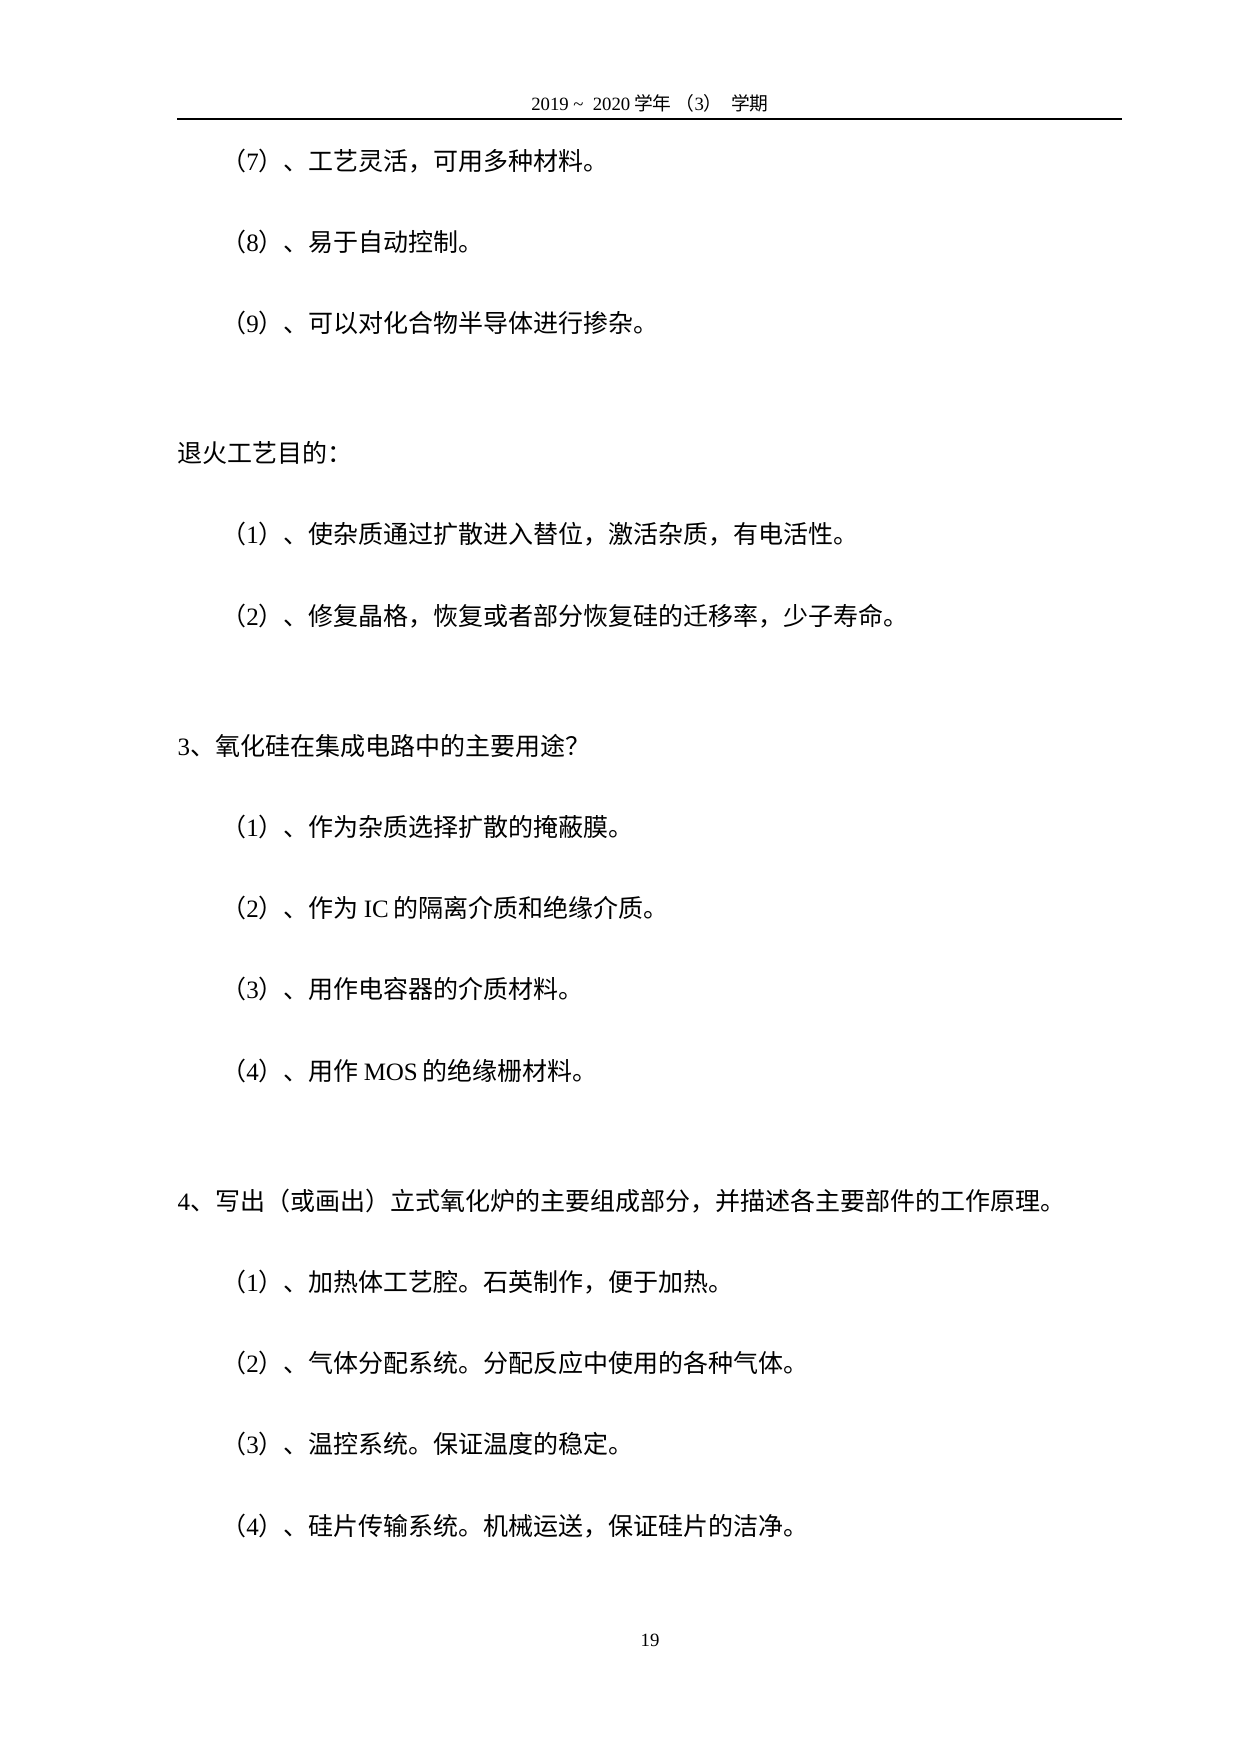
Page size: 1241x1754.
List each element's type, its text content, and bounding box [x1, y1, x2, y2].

text （7）、工艺灵活，可用多种材料。 [221, 127, 1122, 192]
text （1）、使杂质通过扩散进入替位，激活杂质，有电活性。 [221, 501, 1122, 566]
text （1）、作为杂质选择扩散的掩蔽膜。 [221, 793, 1122, 858]
text （3）、温控系统。保证温度的稳定。 [221, 1411, 1122, 1476]
text （2）、气体分配系统。分配反应中使用的各种气体。 [221, 1329, 1122, 1394]
text 4、写出（或画出）立式氧化炉的主要组成部分，并描述各主要部件的工作原理。 [177, 1167, 1122, 1232]
text （9）、可以对化合物半导体进行掺杂。 [221, 289, 1122, 354]
text （2）、修复晶格，恢复或者部分恢复硅的迁移率，少子寿命。 [221, 582, 1122, 647]
text （2）、作为IC的隔离介质和绝缘介质。 [221, 874, 1122, 939]
text （4）、用作MOS的绝缘栅材料。 [221, 1037, 1122, 1102]
text 3、氧化硅在集成电路中的主要用途？ [177, 712, 1122, 777]
text （1）、加热体工艺腔。石英制作，便于加热。 [221, 1248, 1122, 1313]
text （4）、硅片传输系统。机械运送，保证硅片的洁净。 [221, 1492, 1122, 1557]
text 退火工艺目的： [177, 419, 1122, 484]
text （3）、用作电容器的介质材料。 [221, 956, 1122, 1021]
text （8）、易于自动控制。 [221, 208, 1122, 273]
